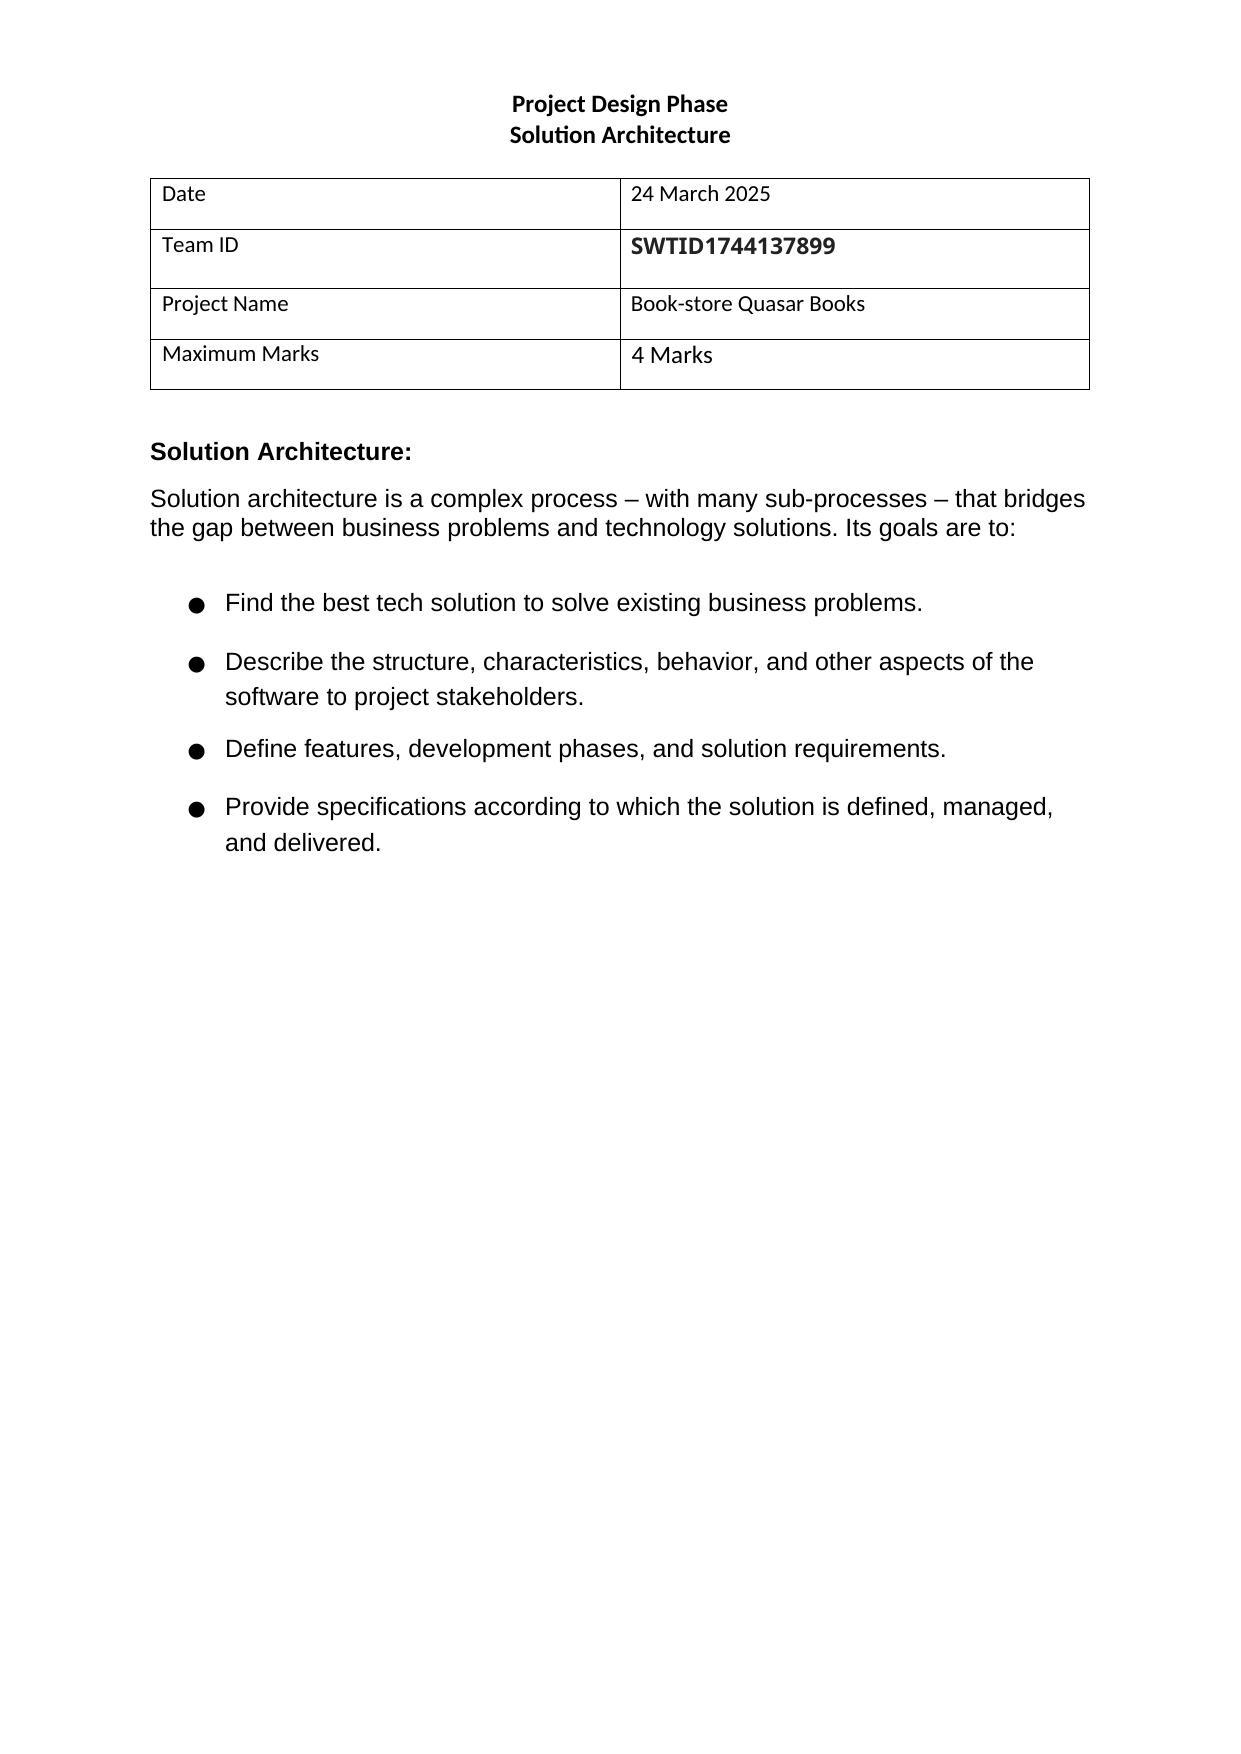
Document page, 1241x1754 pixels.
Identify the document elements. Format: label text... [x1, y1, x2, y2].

table_header 24 March 2025 [621, 179, 1089, 229]
list Define features, development phases, and solution requirements. [187, 726, 1090, 769]
table_cell SWTID1744137899 [621, 230, 1089, 288]
list Describe the structure, characteristics, behavior, and other aspects of the software to project stakeholders. [187, 639, 1090, 711]
text Solution Architecture [150, 119, 1090, 150]
text Project Design Phase [150, 89, 1090, 119]
table_cell Team ID [151, 230, 620, 288]
table_cell Project Name [151, 289, 620, 338]
list Find the best tech solution to solve existing business problems. [187, 581, 1090, 624]
table_cell Book-store Quasar Books [621, 289, 1089, 338]
text Solution architecture is a complex process – with many sub-processes – that bridges the gap between business problems and technology solutions. Its goals are to: [150, 484, 1090, 542]
table_cell Maximum Marks [151, 340, 620, 389]
text Solution Architecture: [150, 437, 1090, 466]
table_cell 4 Marks [621, 340, 1089, 389]
table_header Date [151, 179, 620, 229]
list Provide specifications according to which the solution is defined, managed, and delivered. [187, 785, 1090, 856]
